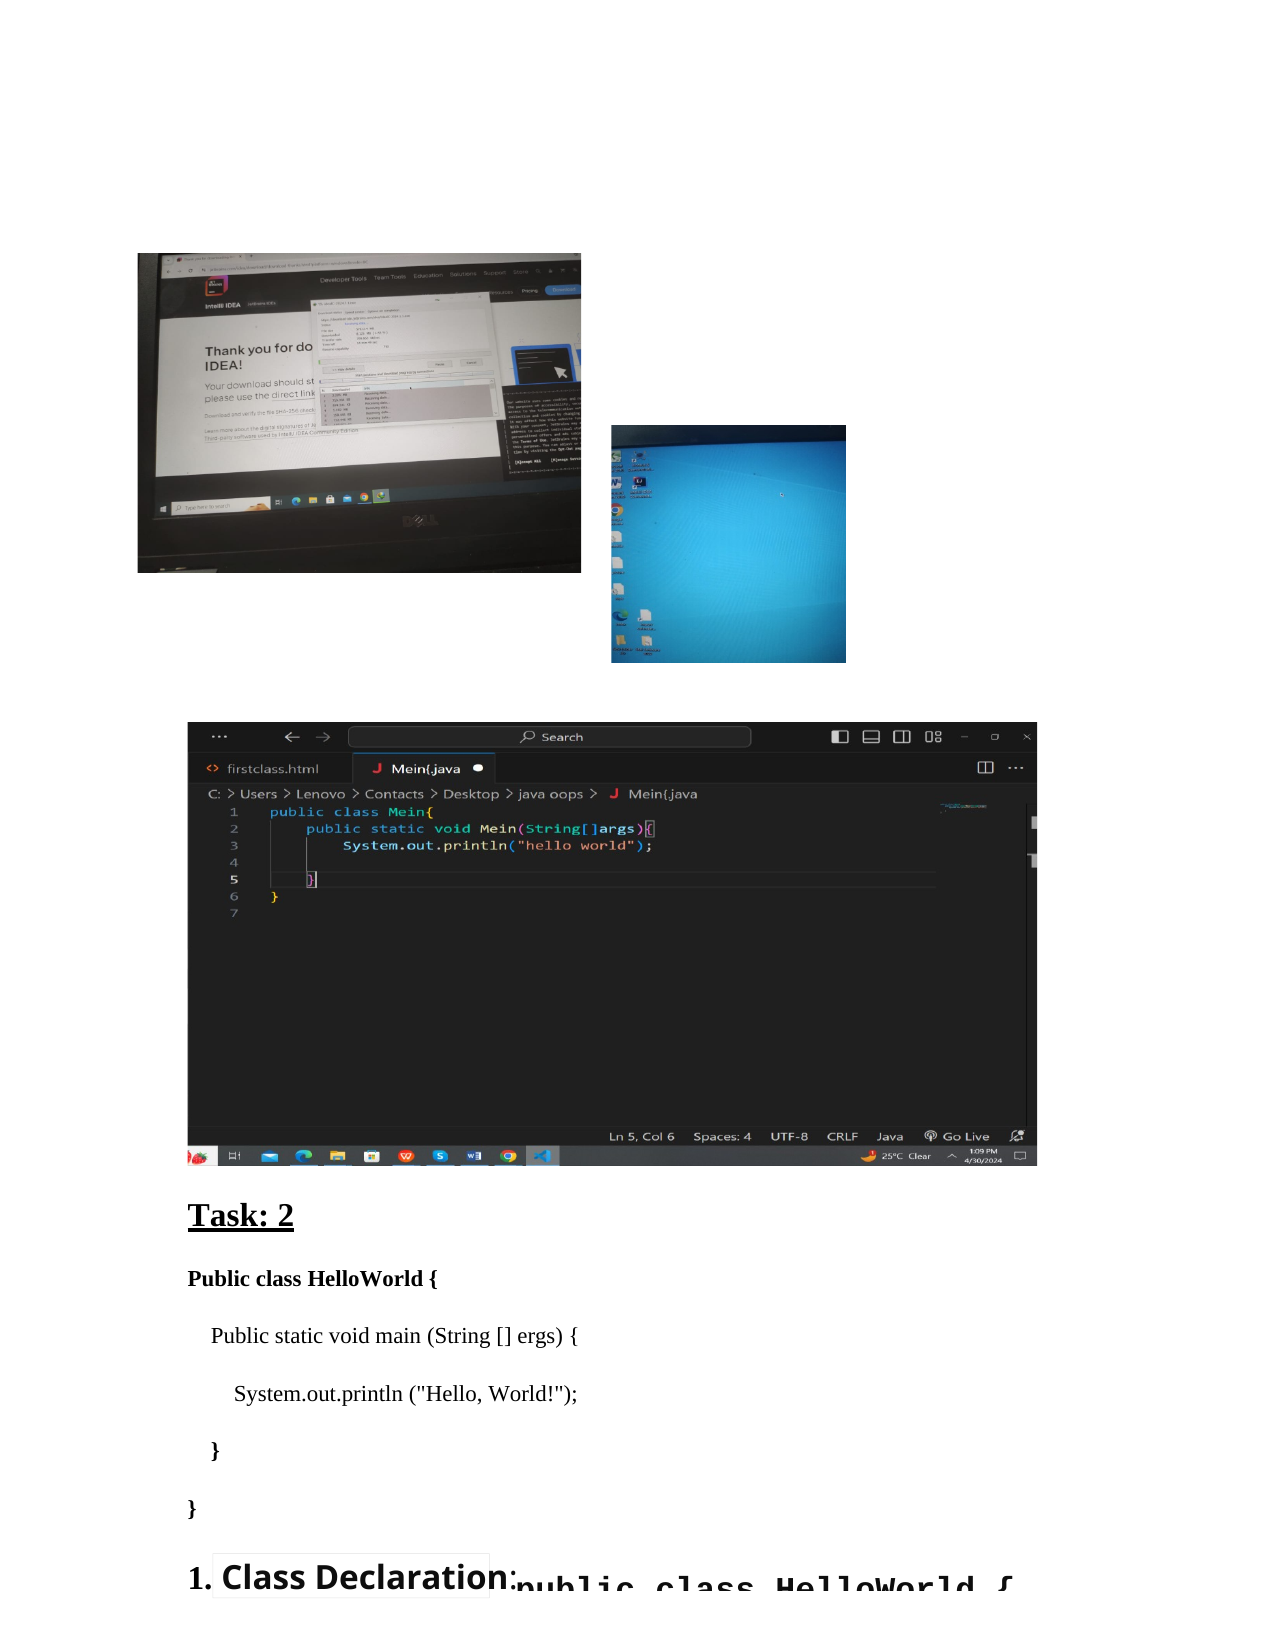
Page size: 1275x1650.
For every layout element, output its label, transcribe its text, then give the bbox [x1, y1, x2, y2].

text Public static void main (String [] ergs) { System.out.println ("Hello, World!"); [211, 1322, 582, 1406]
picture [611, 425, 846, 663]
subtitle Public class HelloWorld { [187, 1265, 1139, 1292]
subtitle } [211, 1438, 1139, 1464]
text } [187, 1495, 1139, 1522]
picture [137, 253, 582, 573]
picture [187, 722, 1038, 1166]
subtitle Task: 2 [187, 1195, 1139, 1233]
